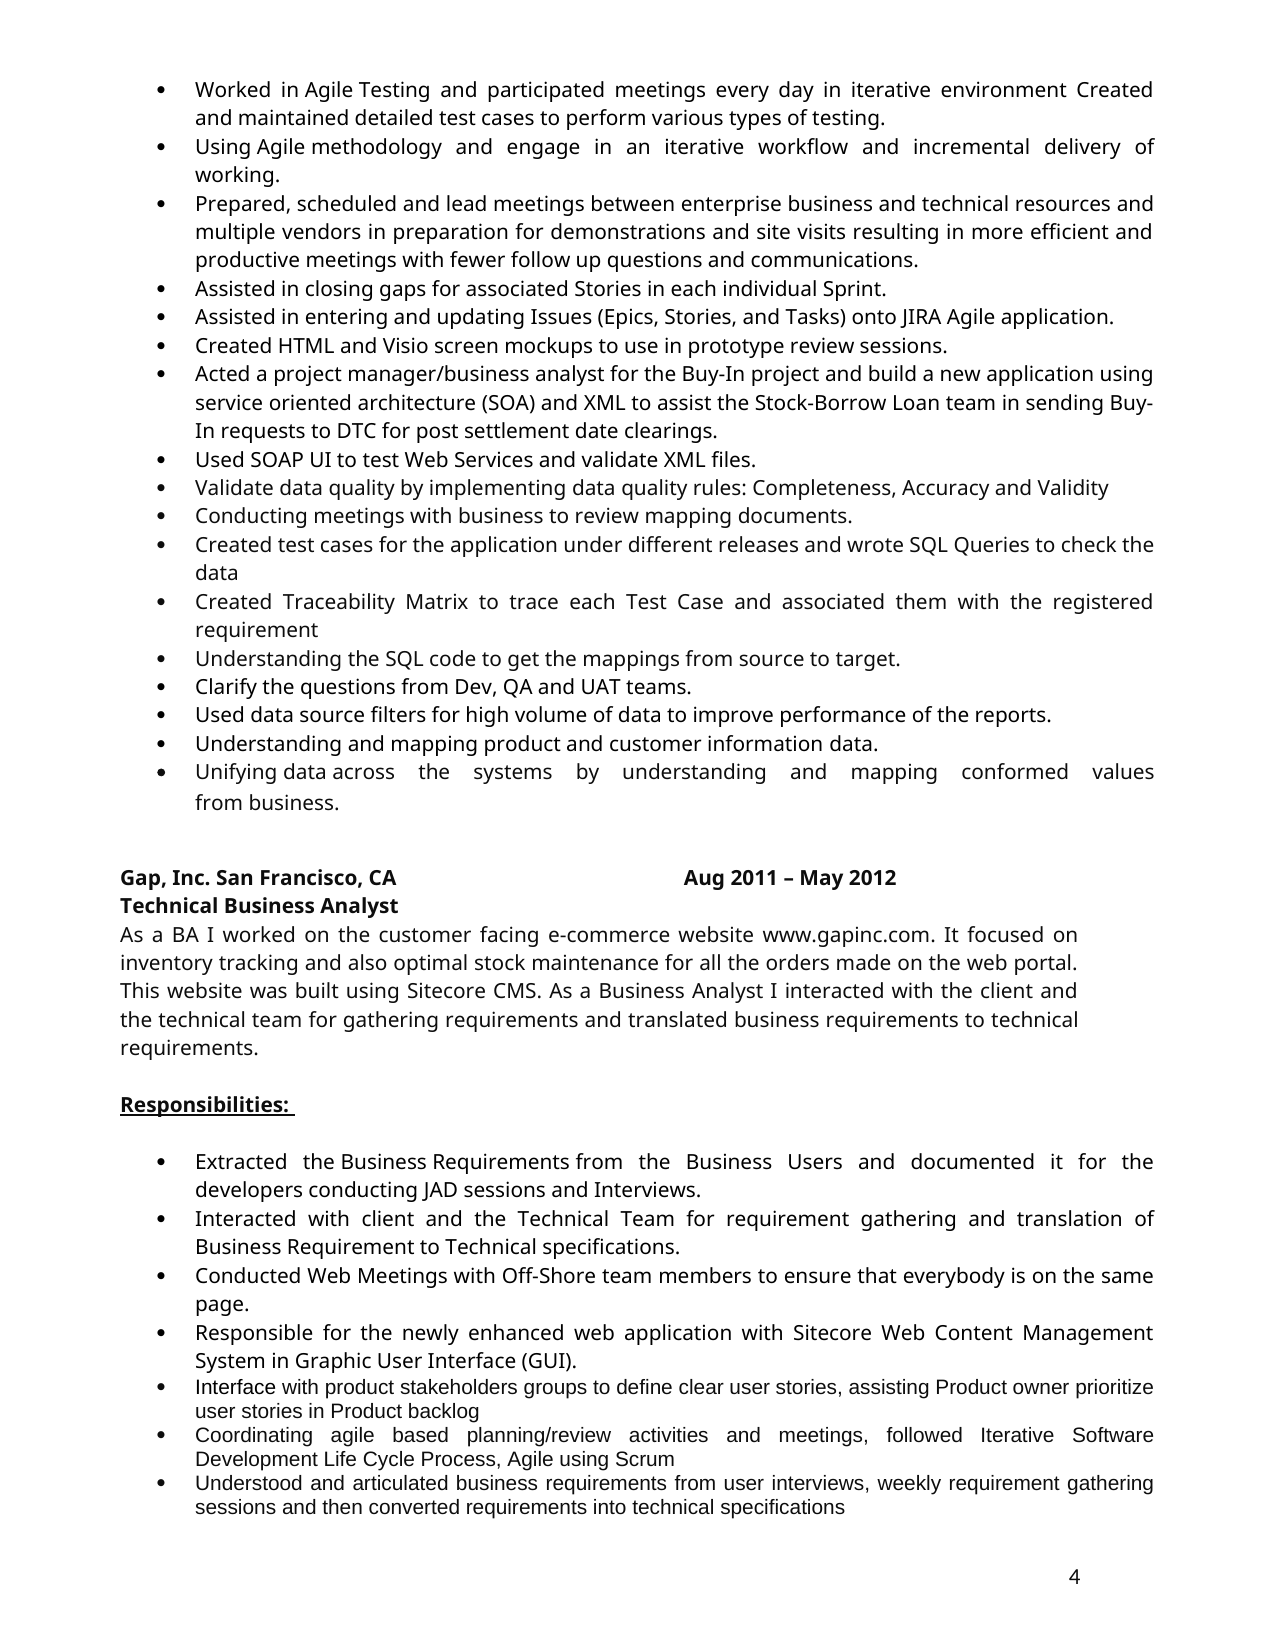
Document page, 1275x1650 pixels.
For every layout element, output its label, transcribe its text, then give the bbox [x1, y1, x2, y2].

list Interface with product stakeholders groups to define clear user stories, assisting Product owner prioritize user stories in Product backlog [157, 1375, 1155, 1423]
list Worked in Agile Testing and participated meetings every day in iterative environment Created and maintained detailed test cases to perform various types of testing. [157, 75, 1155, 132]
list Understanding the SQL code to get the mappings from source to target. [157, 644, 1155, 672]
list Extracted the Business Requirements from the Business Users and documented it for the developers conducting JAD sessions and Interviews. [157, 1147, 1155, 1204]
list Used data source filters for high volume of data to improve performance of the reports. [157, 701, 1155, 729]
text Technical Business Analyst [120, 891, 1080, 920]
list Created HTML and Visio screen mockups to use in prototype review sessions. [157, 331, 1155, 359]
text Gap, Inc. San Francisco, CA Aug 2011 – May 2012 [120, 863, 1080, 891]
text As a BA I worked on the customer facing e-commerce website www.gapinc.com. It focused on inventory tracking and also optimal stock maintenance for all the orders made on the web portal. This website was built using Sitecore CMS. As a Business Analyst I interacted with the client and the technical team for gathering requirements and translated business requirements to technical requirements. [120, 920, 1080, 1062]
list Acted a project manager/business analyst for the Buy-In project and build a new application using service oriented architecture (SOA) and XML to assist the Stock-Borrow Loan team in sending Buy-In requests to DTC for post settlement date clearings. [157, 359, 1155, 445]
list Assisted in entering and updating Issues (Epics, Stories, and Tasks) onto JIRA Agile application. [157, 302, 1155, 331]
list Used SOAP UI to test Web Services and validate XML files. [157, 445, 1155, 473]
list Created test cases for the application under different releases and wrote SQL Queries to check the data [157, 530, 1155, 587]
list Conducted Web Meetings with Off-Shore team members to ensure that everybody is on the same page. [157, 1261, 1155, 1318]
list Understanding and mapping product and customer information data. [157, 729, 1155, 757]
list Unifying data across the systems by understanding and mapping conformed values from business. [157, 757, 1155, 816]
list Validate data quality by implementing data quality rules: Completeness, Accuracy and Validity [157, 473, 1155, 502]
list Interacted with client and the Technical Team for requirement gathering and translation of Business Requirement to Technical specifications. [157, 1204, 1155, 1261]
list Prepared, scheduled and lead meetings between enterprise business and technical resources and multiple vendors in preparation for demonstrations and site visits resulting in more efficient and productive meetings with fewer follow up questions and communications. [157, 189, 1155, 274]
list Coordinating agile based planning/review activities and meetings, followed Iterative Software Development Life Cycle Process, Agile using Scrum [157, 1423, 1155, 1471]
list Understood and articulated business requirements from user interviews, weekly requirement gathering sessions and then converted requirements into technical specifications [157, 1471, 1155, 1519]
list Assisted in closing gaps for associated Stories in each individual Sprint. [157, 274, 1155, 302]
list Conducting meetings with business to review mapping documents. [157, 502, 1155, 530]
list Using Agile methodology and engage in an iterative workflow and incremental delivery of working. [157, 132, 1155, 189]
list Clarify the questions from Dev, QA and UAT teams. [157, 672, 1155, 701]
list Responsible for the newly enhanced web application with Sitecore Web Content Management System in Graphic User Interface (GUI). [157, 1318, 1155, 1375]
list Created Traceability Matrix to trace each Test Case and associated them with the registered requirement [157, 587, 1155, 644]
text Responsibilities: [120, 1090, 1080, 1119]
